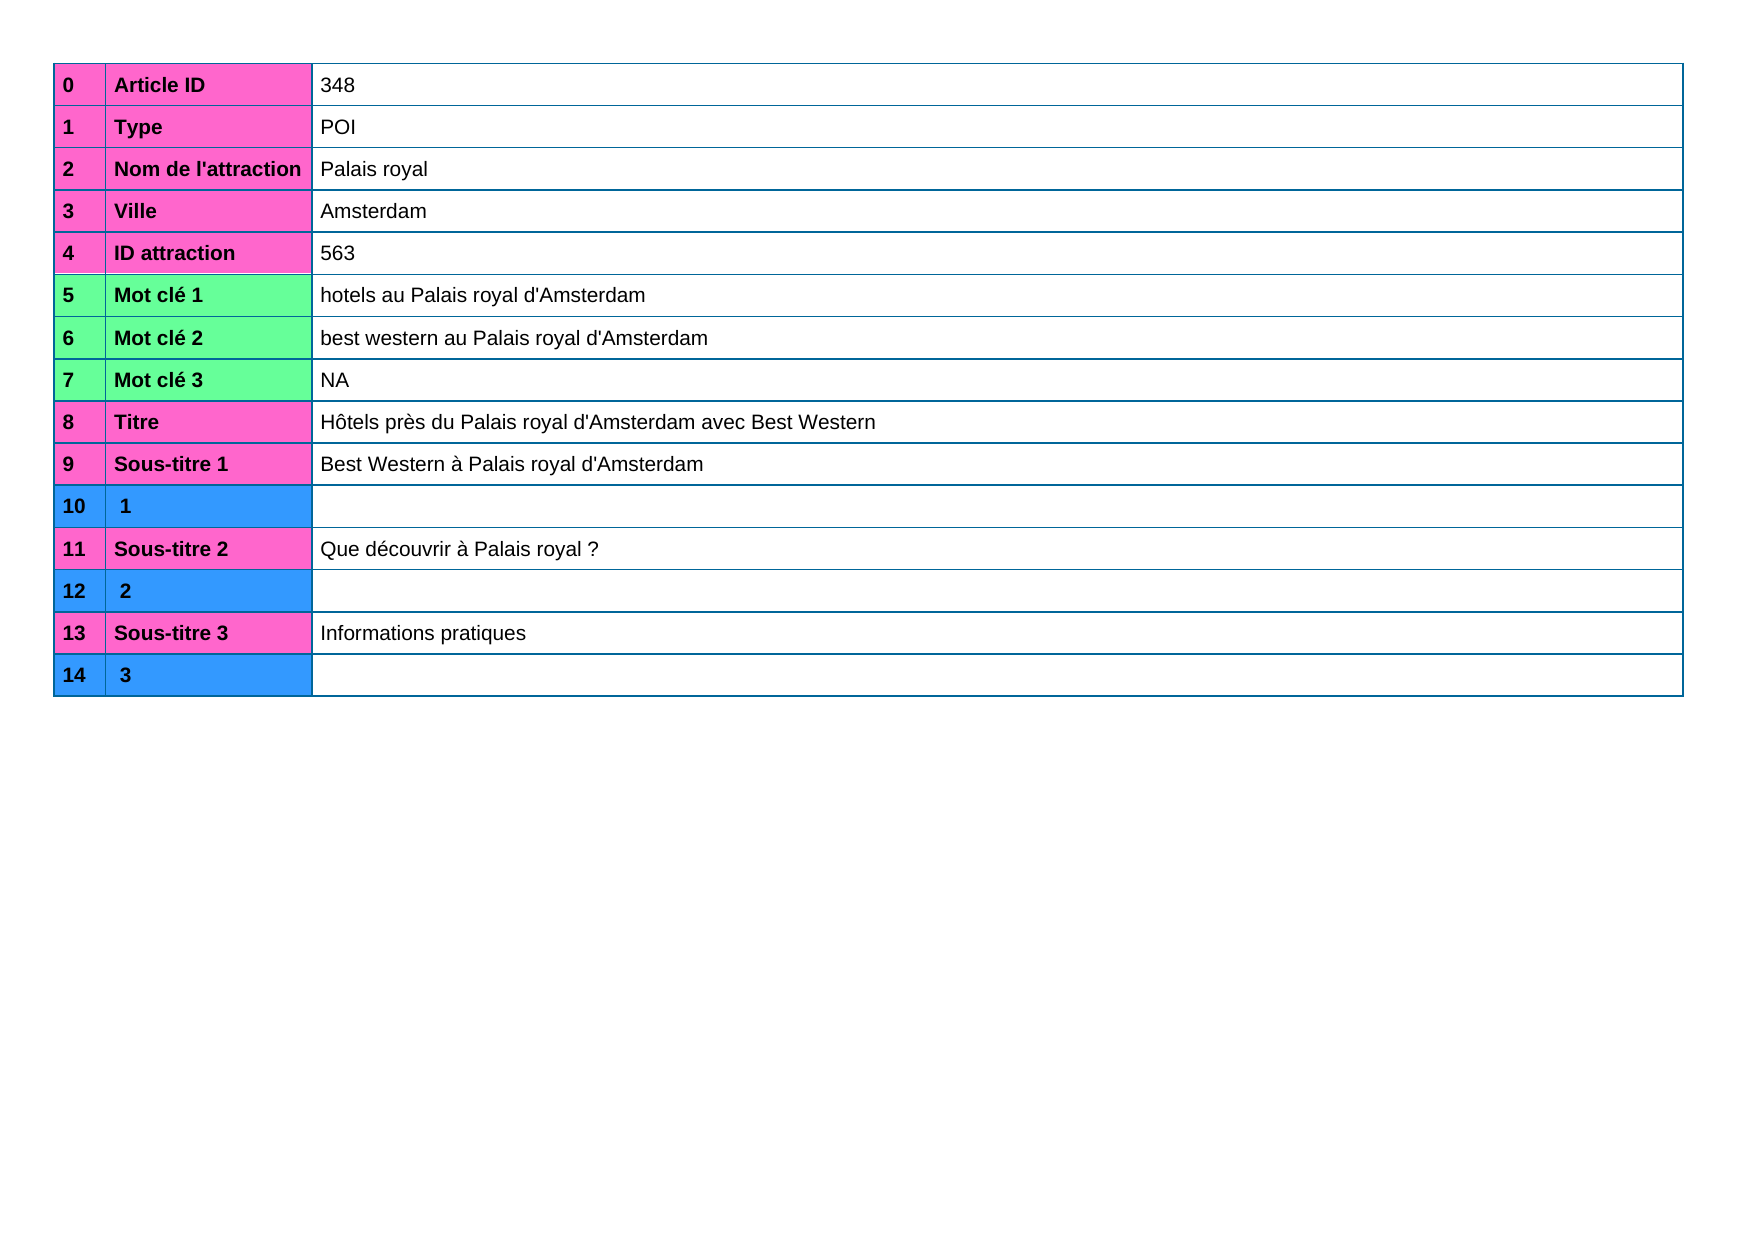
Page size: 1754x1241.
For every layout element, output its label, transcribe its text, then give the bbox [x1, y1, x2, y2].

table_cell [313, 486, 1682, 527]
table_cell 7 [55, 360, 105, 400]
table_cell 3 [55, 191, 105, 231]
table_cell 10 [55, 486, 105, 527]
table_cell Sous-titre 3 [106, 613, 311, 653]
table_cell Sous-titre 2 [106, 528, 311, 569]
table_header 348 [313, 64, 1682, 105]
table_cell best western au Palais royal d'Amsterdam [313, 317, 1682, 358]
table_cell Palais royal [313, 148, 1682, 189]
table_cell ID attraction [106, 233, 311, 273]
table_cell POI [313, 106, 1682, 147]
table_cell 9 [55, 444, 105, 484]
table_cell [313, 655, 1682, 695]
table_cell 13 [55, 613, 105, 653]
table_cell 11 [55, 528, 105, 569]
table_cell Mot clé 3 [106, 360, 311, 400]
table_cell Mot clé 2 [106, 317, 311, 358]
table_cell Nom de l'attraction [106, 148, 311, 189]
table_cell Sous-titre 1 [106, 444, 311, 484]
table_header Article ID [106, 64, 311, 105]
table_cell 12 [55, 570, 105, 611]
table_cell Ville [106, 191, 311, 231]
table_cell 1 [106, 486, 311, 527]
table_cell Amsterdam [313, 191, 1682, 231]
table_cell Informations pratiques [313, 613, 1682, 653]
table_cell 5 [55, 275, 105, 316]
table_cell 563 [313, 233, 1682, 273]
table_cell hotels au Palais royal d'Amsterdam [313, 275, 1682, 316]
table_cell 6 [55, 317, 105, 358]
table_cell 2 [106, 570, 311, 611]
table_cell [313, 570, 1682, 611]
table_cell 4 [55, 233, 105, 273]
table_cell 3 [106, 655, 311, 695]
table_cell 8 [55, 402, 105, 442]
table_cell Titre [106, 402, 311, 442]
table_cell 1 [55, 106, 105, 147]
table_cell Best Western à Palais royal d'Amsterdam [313, 444, 1682, 484]
table_cell NA [313, 360, 1682, 400]
table_cell Mot clé 1 [106, 275, 311, 316]
table_cell Type [106, 106, 311, 147]
table_header 0 [55, 64, 105, 105]
table_cell Hôtels près du Palais royal d'Amsterdam avec Best Western [313, 402, 1682, 442]
table_cell 14 [55, 655, 105, 695]
table_cell Que découvrir à Palais royal ? [313, 528, 1682, 569]
table_cell 2 [55, 148, 105, 189]
